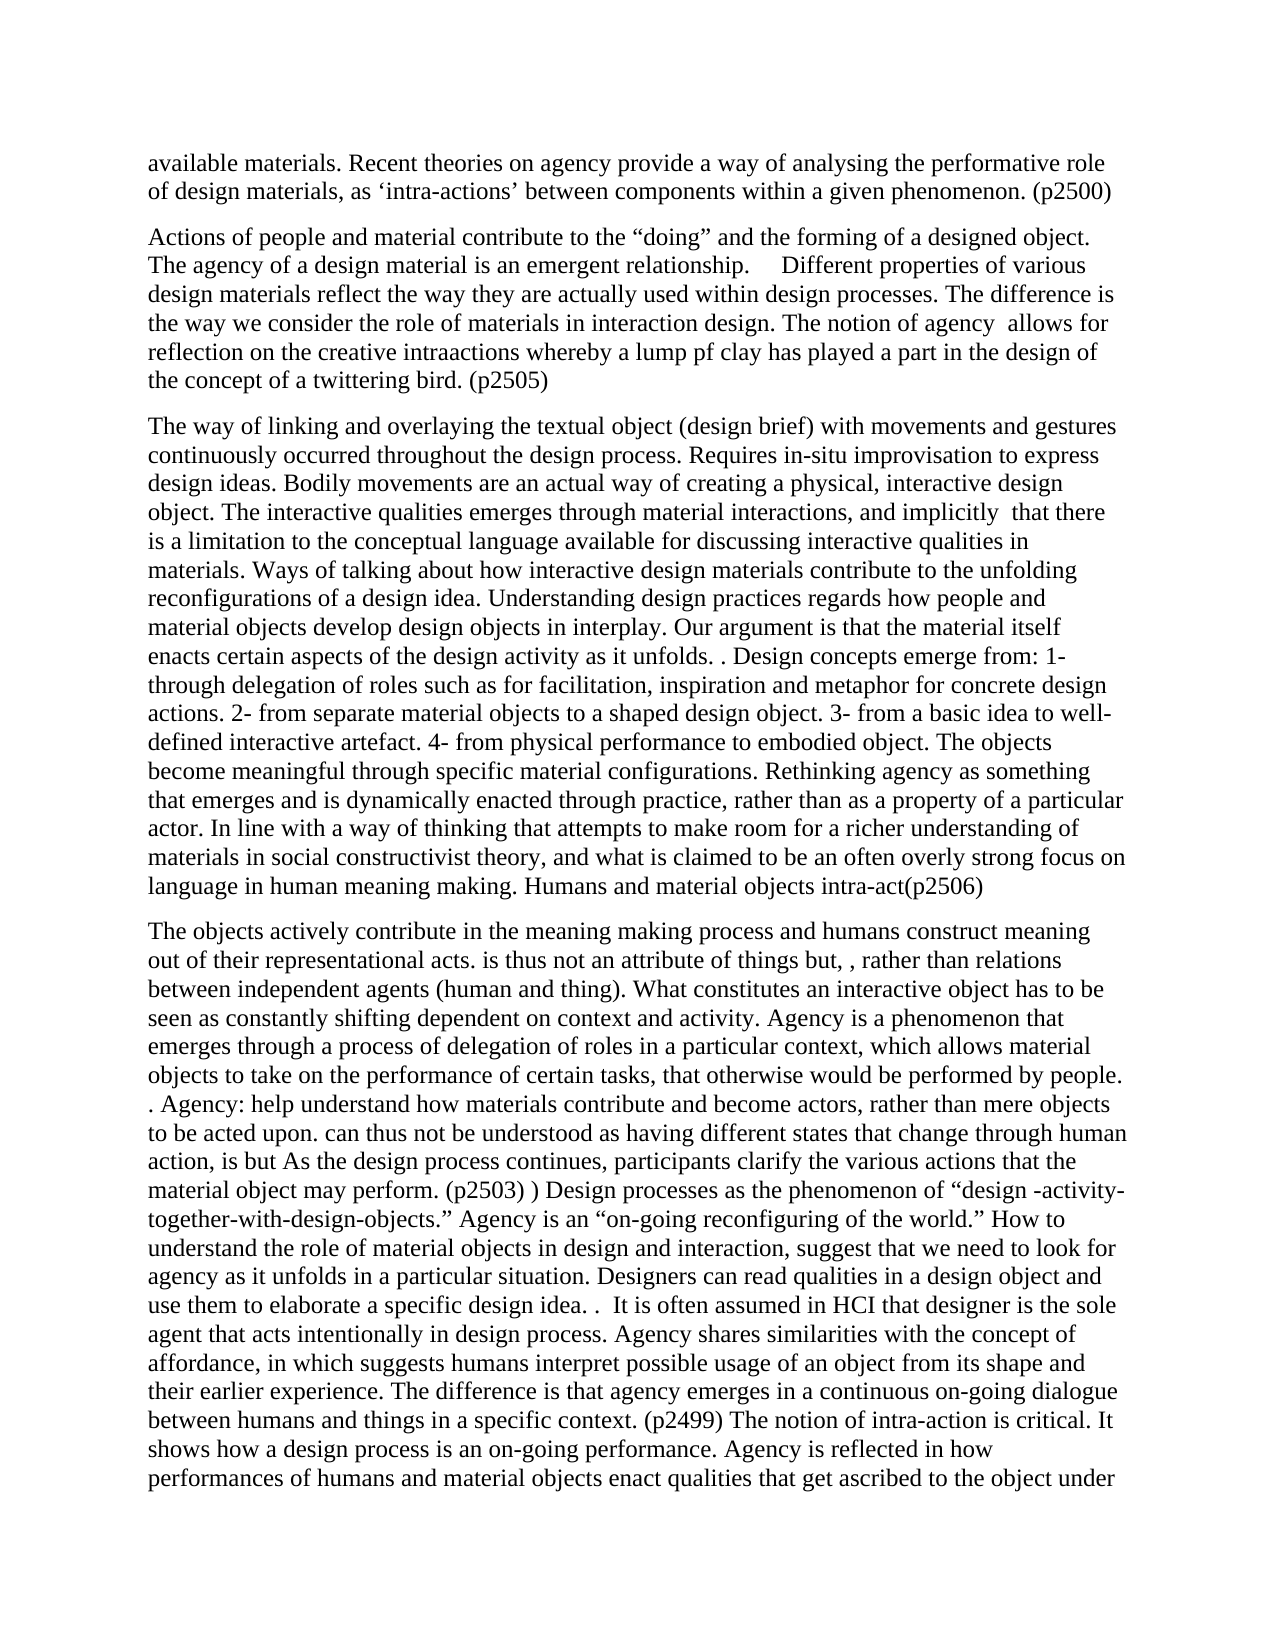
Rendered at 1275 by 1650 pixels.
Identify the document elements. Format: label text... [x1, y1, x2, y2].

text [148, 148, 1127, 205]
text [148, 916, 1127, 1491]
text Actions of people and material contribute to the “doing” and the forming of a designed object. The agency of a design material is an emergent relationship. Different properties of various design materials reflect the way they are actually used within design processes. The difference is the way we consider the role of materials in interaction design. The notion of agency allows for reflection on the creative intraactions whereby a lump pf clay has played a part in the design of the concept of a twittering bird. (p2505) [148, 222, 1127, 394]
text The way of linking and overlaying the textual object (design brief) with movements and gestures continuously occurred throughout the design process. Requires in-situ improvisation to express design ideas. Bodily movements are an actual way of creating a physical, interactive design object. The interactive qualities emerges through material interactions, and implicitly that there is a limitation to the conceptual language available for discussing interactive qualities in materials. Ways of talking about how interactive design materials contribute to the unfolding reconfigurations of a design idea. Understanding design practices regards how people and material objects develop design objects in interplay. Our argument is that the material itself enacts certain aspects of the design activity as it unfolds. . Design concepts emerge from: 1-through delegation of roles such as for facilitation, inspiration and metaphor for concrete design actions. 2- from separate material objects to a shaped design object. 3- from a basic idea to well-defined interactive artefact. 4- from physical performance to embodied object. The objects become meaningful through specific material configurations. Rethinking agency as something that emerges and is dynamically enacted through practice, rather than as a property of a particular actor. In line with a way of thinking that attempts to make room for a richer understanding of materials in social constructivist theory, and what is claimed to be an often overly strong focus on language in human meaning making. Humans and material objects intra-act(p2506) [148, 411, 1127, 900]
